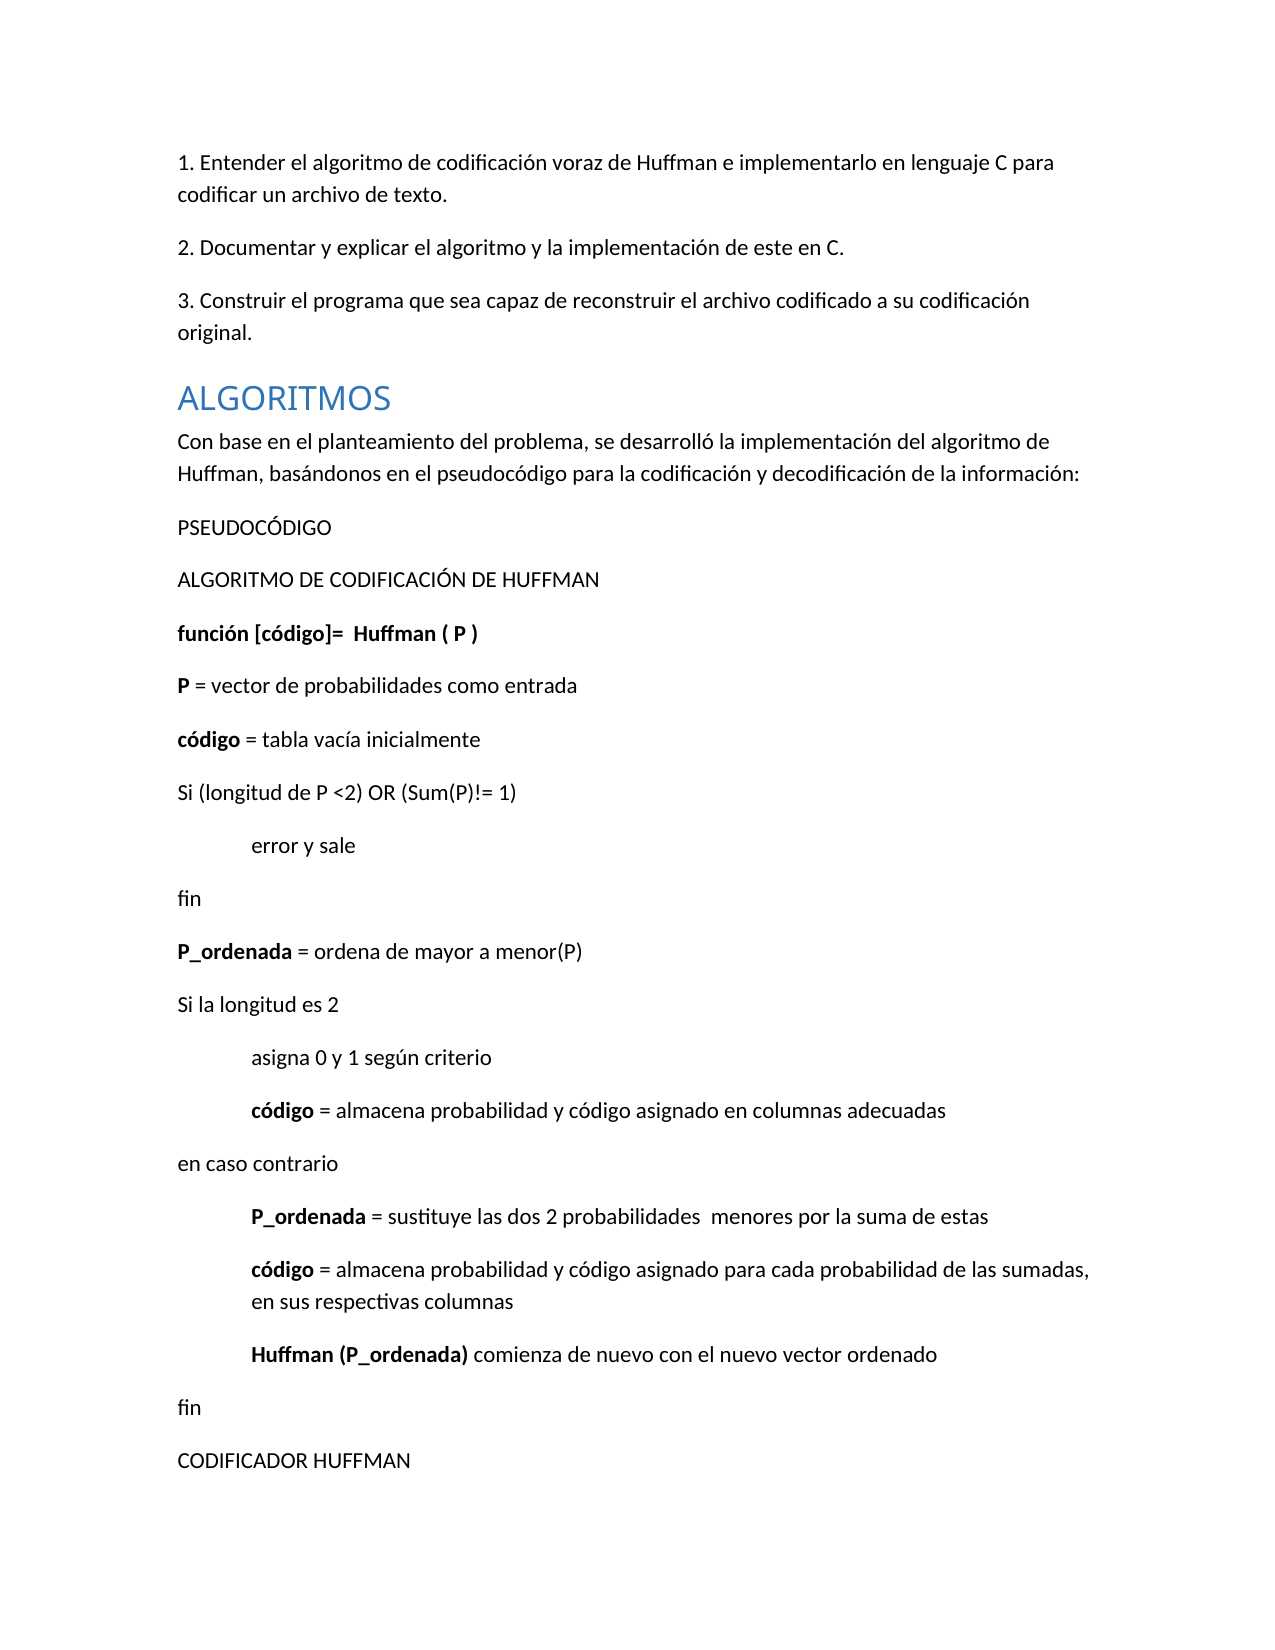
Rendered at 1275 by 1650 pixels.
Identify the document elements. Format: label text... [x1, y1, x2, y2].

text PSEUDOCÓDIGO [177, 513, 1098, 541]
text función [código]= Huffman ( P ) [177, 619, 1098, 647]
text código = almacena probabilidad y código asignado en columnas adecuadas [177, 1096, 1098, 1124]
text P = vector de probabilidades como entrada [177, 672, 1098, 700]
text asigna 0 y 1 según criterio [177, 1043, 1098, 1071]
text P_ordenada = sustituye las dos 2 probabilidades menores por la suma de estas [177, 1202, 1098, 1230]
text Si (longitud de P <2) OR (Sum(P)!= 1) [177, 778, 1098, 806]
text 1. Entender el algoritmo de codificación voraz de Huffman e implementarlo en lenguaje C para codificar un archivo de texto. [177, 148, 1098, 208]
text fin [177, 884, 1098, 912]
subtitle ALGORITMOS [177, 375, 1098, 421]
text Si la longitud es 2 [177, 990, 1098, 1018]
text error y sale [177, 831, 1098, 859]
text ALGORITMO DE CODIFICACIÓN DE HUFFMAN [177, 566, 1098, 594]
text 2. Documentar y explicar el algoritmo y la implementación de este en C. [177, 233, 1098, 261]
text Con base en el planteamiento del problema, se desarrolló la implementación del algoritmo de Huffman, basándonos en el pseudocódigo para la codificación y decodificación de la información: [177, 427, 1098, 488]
text código = tabla vacía inicialmente [177, 725, 1098, 753]
text Huffman (P_ordenada) comienza de nuevo con el nuevo vector ordenado [177, 1340, 1098, 1368]
text P_ordenada = ordena de mayor a menor(P) [177, 937, 1098, 965]
text código = almacena probabilidad y código asignado para cada probabilidad de las sumadas, en sus respectivas columnas [251, 1255, 1098, 1315]
text CODIFICADOR HUFFMAN [177, 1446, 1098, 1474]
text fin [177, 1393, 1098, 1421]
text en caso contrario [177, 1149, 1098, 1177]
text 3. Construir el programa que sea capaz de reconstruir el archivo codificado a su codificación original. [177, 286, 1098, 346]
